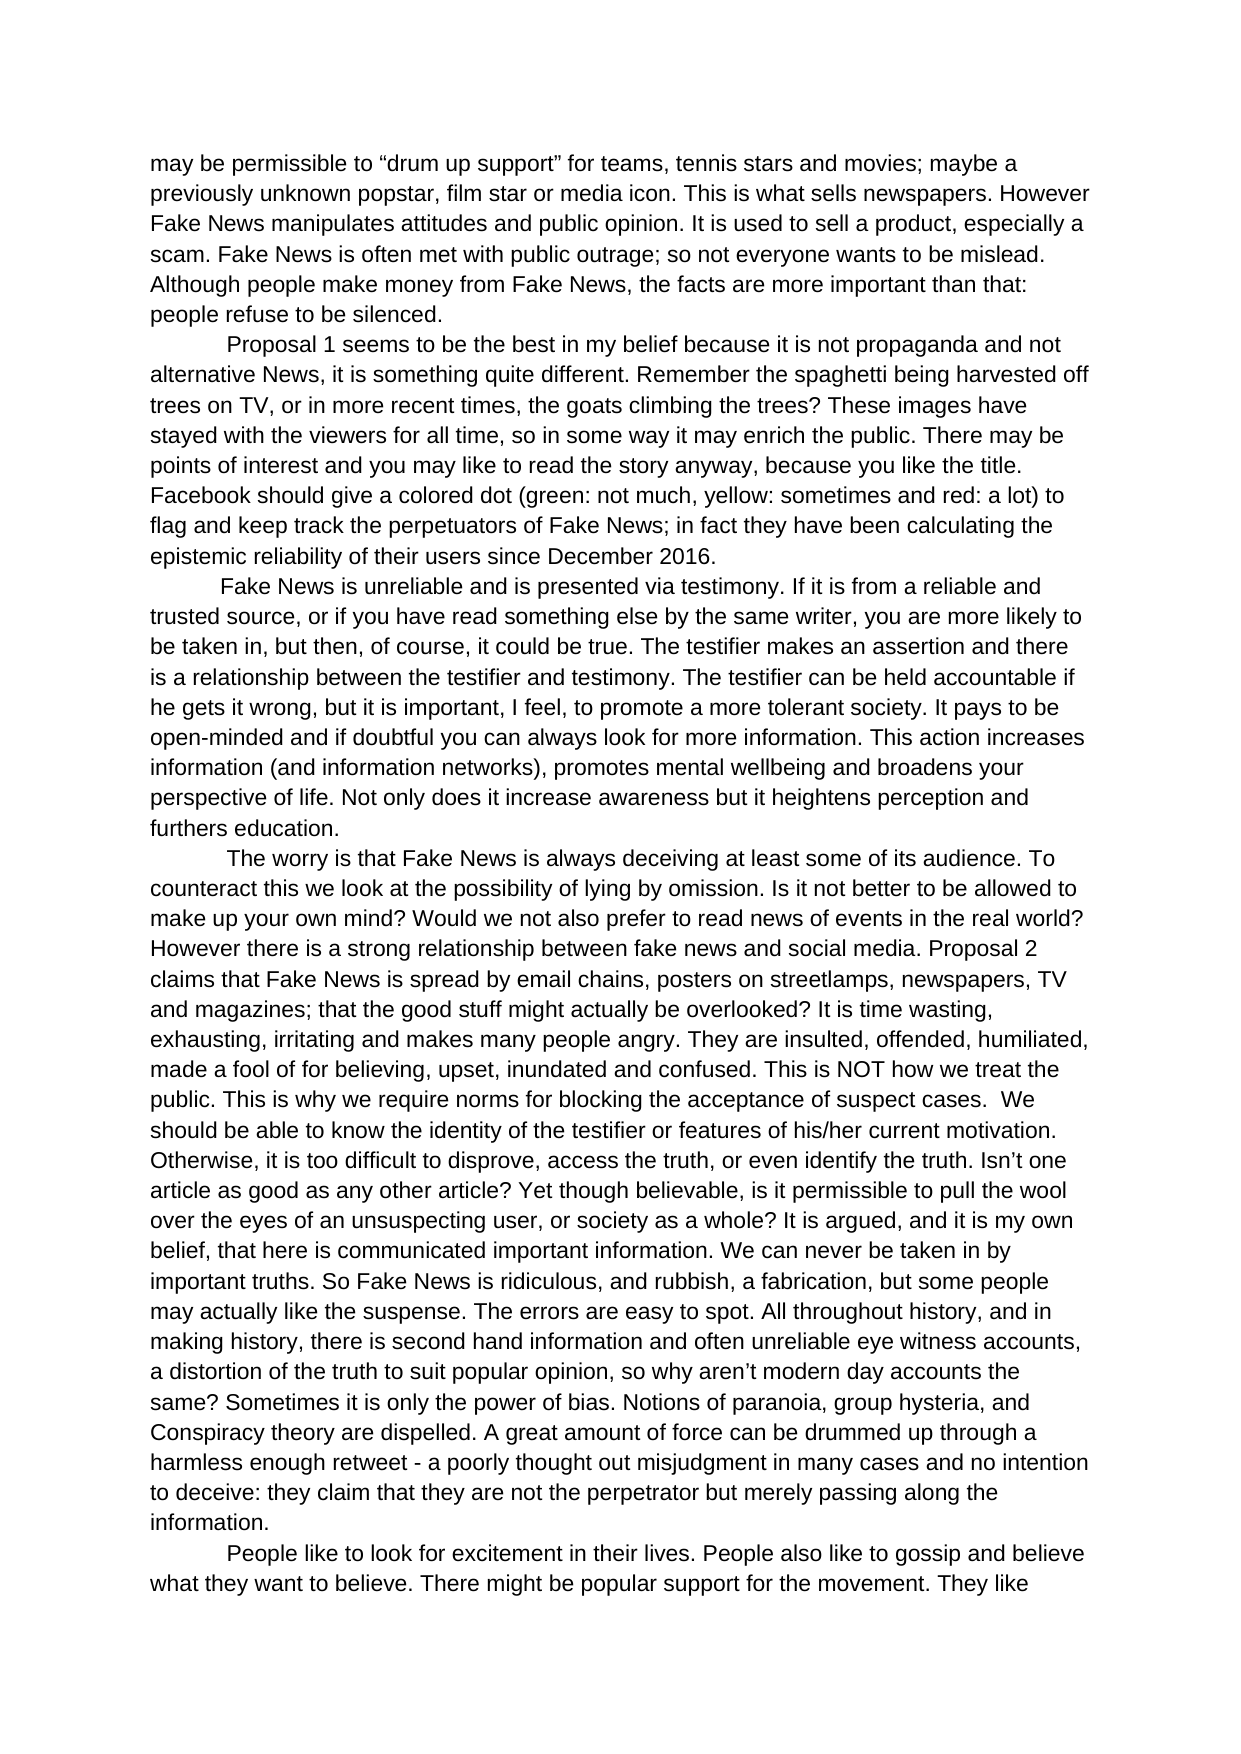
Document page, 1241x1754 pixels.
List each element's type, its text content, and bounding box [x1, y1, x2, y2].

text information (and information networks), promotes mental wellbeing and broadens your perspective of life. Not only does it increase awareness but it heightens perception and furthers education. [150, 754, 1090, 841]
text Fake News is unreliable and is presented via testimony. If it is from a reliable and trusted source, or if you have read something else by the same writer, you are more likely to be taken in, but then, of course, it could be true. The testifier makes an assertion and there is a relationship between the testifier and testimony. The testifier can be held accountable if he gets it wrong, but it is important, I feel, to promote a more tolerant society. It pays to be open-minded and if doubtful you can always look for more information. This action increases [150, 573, 1090, 750]
text The worry is that Fake News is always deceiving at least some of its audience. To counteract this we look at the possibility of lying by omission. Is it not better to be allowed to make up your own mind? Would we not also prefer to read news of events in the real world? However there is a strong relationship between fake news and social media. Proposal 2 claims that Fake News is spread by email chains, posters on streetlamps, newspapers, TV and magazines; that the good stuff might actually be overlooked? It is time wasting, exhausting, irritating and makes many people angry. They are insulted, offended, humiliated, made a fool of for believing, upset, inundated and confused. This is NOT how we treat the public. This is why we require norms for blocking the acceptance of suspect cases. We should be able to know the identity of the testifier or features of his/her current motivation. Otherwise, it is too difficult to disprove, access the truth, or even identify the truth. Isn’t one article as good as any other article? Yet though believable, is it permissible to pull the wool over the eyes of an unsuspecting user, or society as a whole? It is argued, and it is my own belief, that here is communicated important information. We can never be taken in by important truths. So Fake News is ridiculous, and rubbish, a fabrication, but some people may actually like the suspense. The errors are easy to spot. All throughout history, and in making history, there is second hand information and often unreliable eye witness accounts, a distortion of the truth to suit popular opinion, so why aren’t modern day accounts the same? Sometimes it is only the power of bias. Notions of paranoia, group hysteria, and Conspiracy theory are dispelled. A great amount of force can be drummed up through a harmless enough retweet - a poorly thought out misjudgment in many cases and no intention to deceive: they claim that they are not the perpetrator but merely passing along the information. [150, 845, 1090, 1536]
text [150, 150, 1090, 327]
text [150, 1539, 1090, 1596]
text Proposal 1 seems to be the best in my belief because it is not propaganda and not alternative News, it is something quite different. Remember the spaghetti being harvested off trees on TV, or in more recent times, the goats climbing the trees? These images have stayed with the viewers for all time, so in some way it may enrich the public. There may be points of interest and you may like to read the story anyway, because you like the title. Facebook should give a colored dot (green: not much, yellow: sometimes and red: a lot) to flag and keep track the perpetuators of Fake News; in fact they have been calculating the epistemic reliability of their users since December 2016. [150, 331, 1090, 569]
